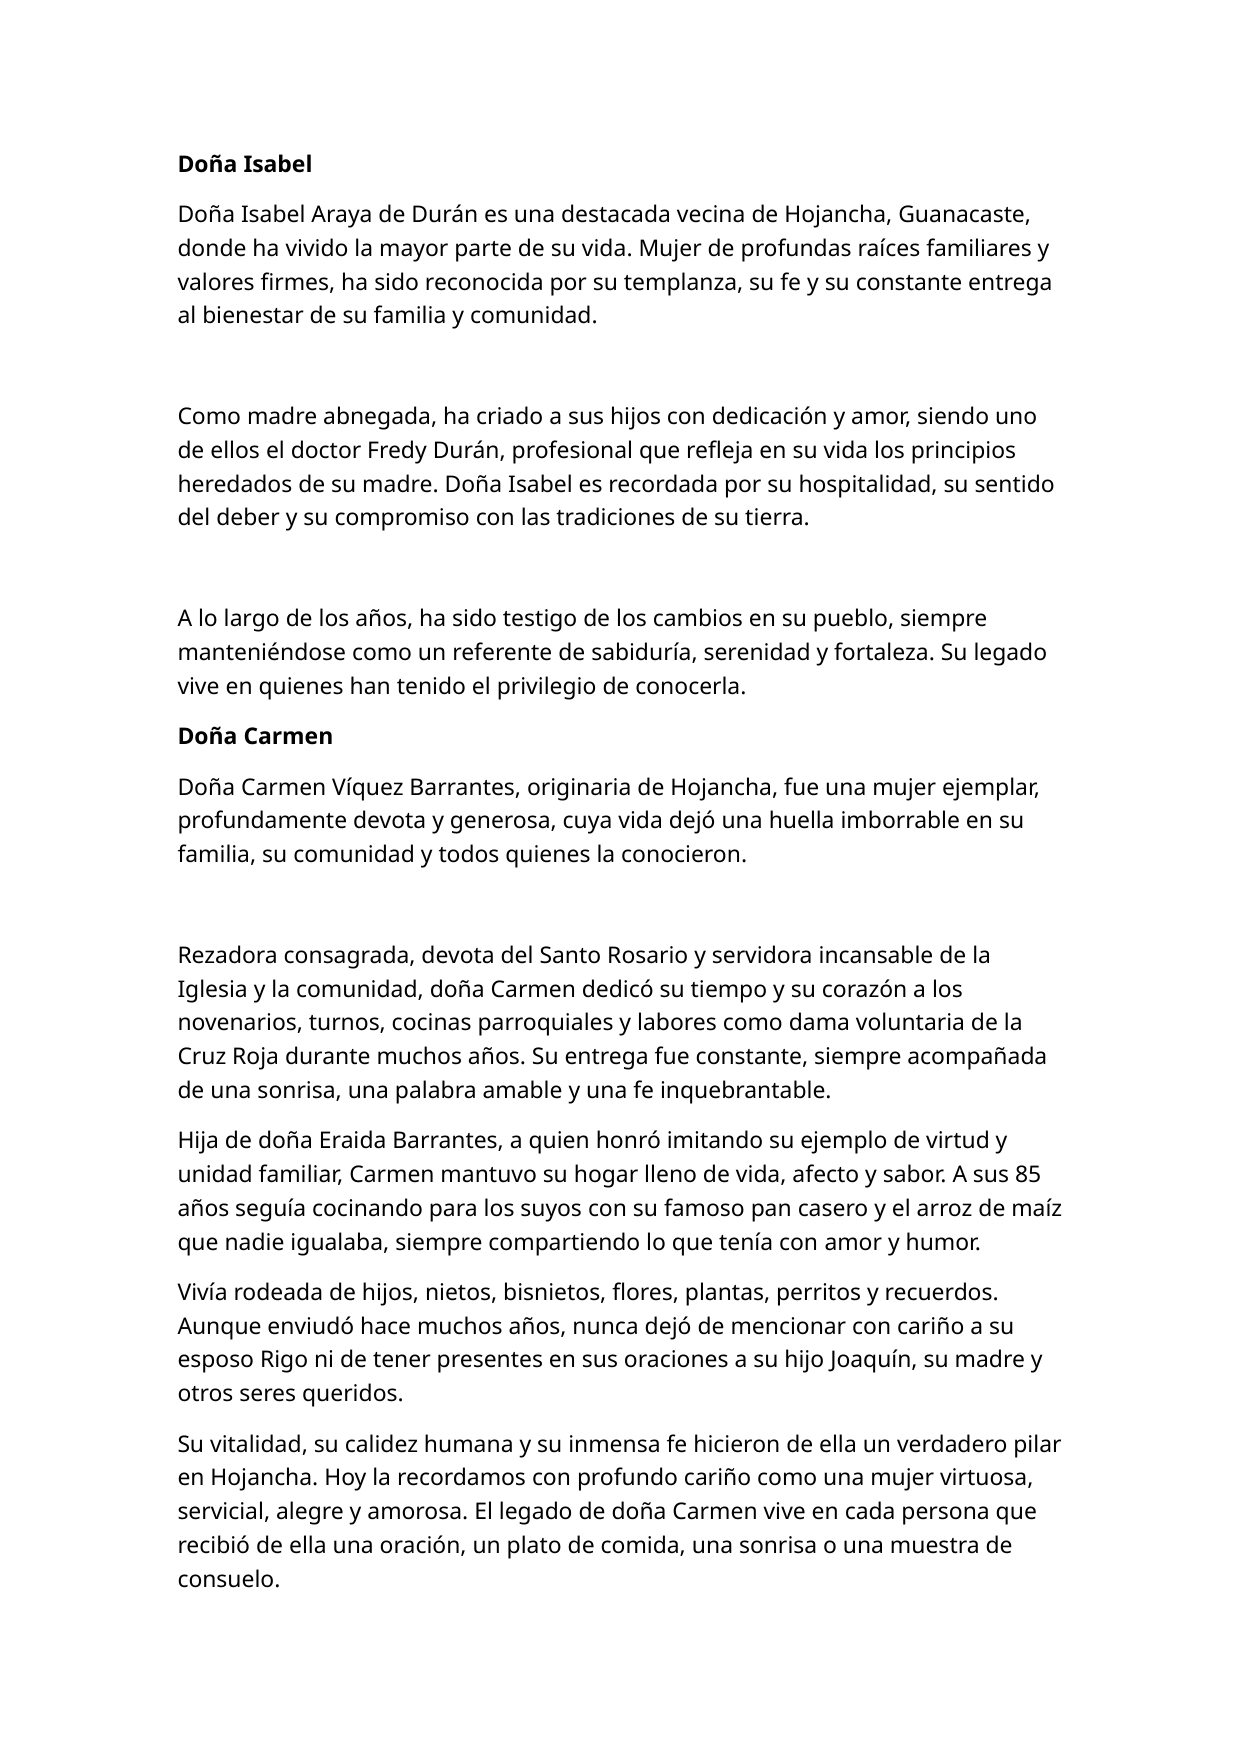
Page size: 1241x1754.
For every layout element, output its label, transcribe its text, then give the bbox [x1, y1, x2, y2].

text Doña Isabel Araya de Durán es una destacada vecina de Hojancha, Guanacaste, donde ha vivido la mayor parte de su vida. Mujer de profundas raíces familiares y valores firmes, ha sido reconocida por su templanza, su fe y su constante entrega al bienestar de su familia y comunidad. [177, 198, 1063, 331]
text Vivía rodeada de hijos, nietos, bisnietos, flores, plantas, perritos y recuerdos. Aunque enviudó hace muchos años, nunca dejó de mencionar con cariño a su esposo Rigo ni de tener presentes en sus oraciones a su hijo Joaquín, su madre y otros seres queridos. [177, 1276, 1063, 1408]
text Doña Carmen Víquez Barrantes, originaria de Hojancha, fue una mujer ejemplar, profundamente devota y generosa, cuya vida dejó una huella imborrable en su familia, su comunidad y todos quienes la conocieron. [177, 771, 1063, 869]
text Doña Isabel [177, 148, 1063, 179]
text Rezadora consagrada, devota del Santo Rosario y servidora incansable de la Iglesia y la comunidad, doña Carmen dedicó su tiempo y su corazón a los novenarios, turnos, cocinas parroquiales y labores como dama voluntaria de la Cruz Roja durante muchos años. Su entrega fue constante, siempre acompañada de una sonrisa, una palabra amable y una fe inquebrantable. [177, 939, 1063, 1105]
text Doña Carmen [177, 720, 1063, 751]
text Su vitalidad, su calidez humana y su inmensa fe hicieron de ella un verdadero pilar en Hojancha. Hoy la recordamos con profundo cariño como una mujer virtuosa, servicial, alegre y amorosa. El legado de doña Carmen vive en cada persona que recibió de ella una oración, un plato de comida, una sonrisa o una muestra de consuelo. [177, 1428, 1063, 1594]
text Hija de doña Eraida Barrantes, a quien honró imitando su ejemplo de virtud y unidad familiar, Carmen mantuvo su hogar lleno de vida, afecto y sabor. A sus 85 años seguía cocinando para los suyos con su famoso pan casero y el arroz de maíz que nadie igualaba, siempre compartiendo lo que tenía con amor y humor. [177, 1124, 1063, 1257]
text A lo largo de los años, ha sido testigo de los cambios en su pueblo, siempre manteniéndose como un referente de sabiduría, serenidad y fortaleza. Su legado vive en quienes han tenido el privilegio de conocerla. [177, 602, 1063, 701]
text Como madre abnegada, ha criado a sus hijos con dedicación y amor, siendo uno de ellos el doctor Fredy Durán, profesional que refleja en su vida los principios heredados de su madre. Doña Isabel es recordada por su hospitalidad, su sentido del deber y su compromiso con las tradiciones de su tierra. [177, 400, 1063, 533]
